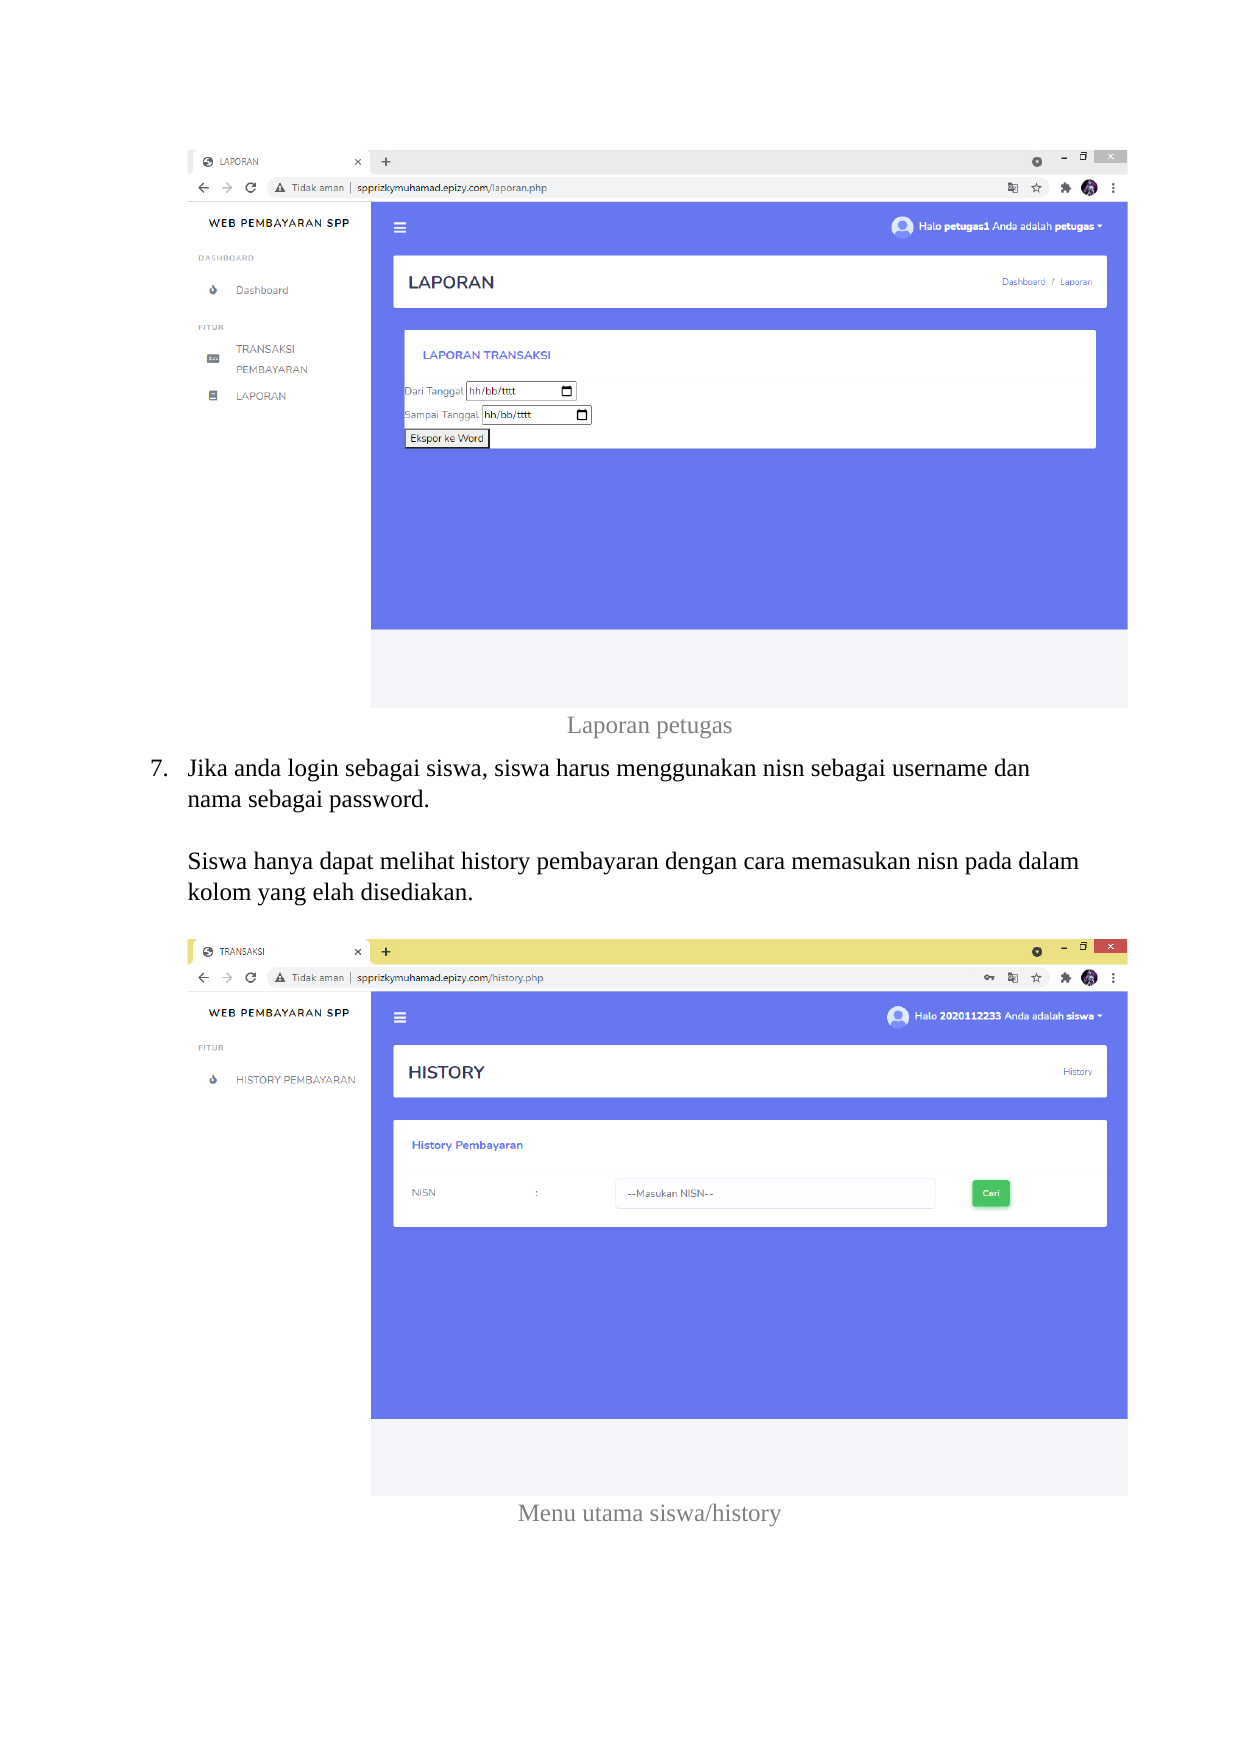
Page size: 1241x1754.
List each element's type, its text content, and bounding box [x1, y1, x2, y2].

list Jika anda login sebagai siswa, siswa harus menggunakan nisn sebagai username dan nama sebagai password. [150, 753, 1090, 813]
list Menu utama siswa/history [209, 1498, 1090, 1527]
picture [187, 150, 1128, 708]
list Siswa hanya dapat melihat history pembayaran dengan cara memasukan nisn pada dalam kolom yang elah disediakan. [187, 846, 1090, 906]
picture [187, 939, 1128, 1496]
list Laporan petugas [209, 710, 1090, 739]
